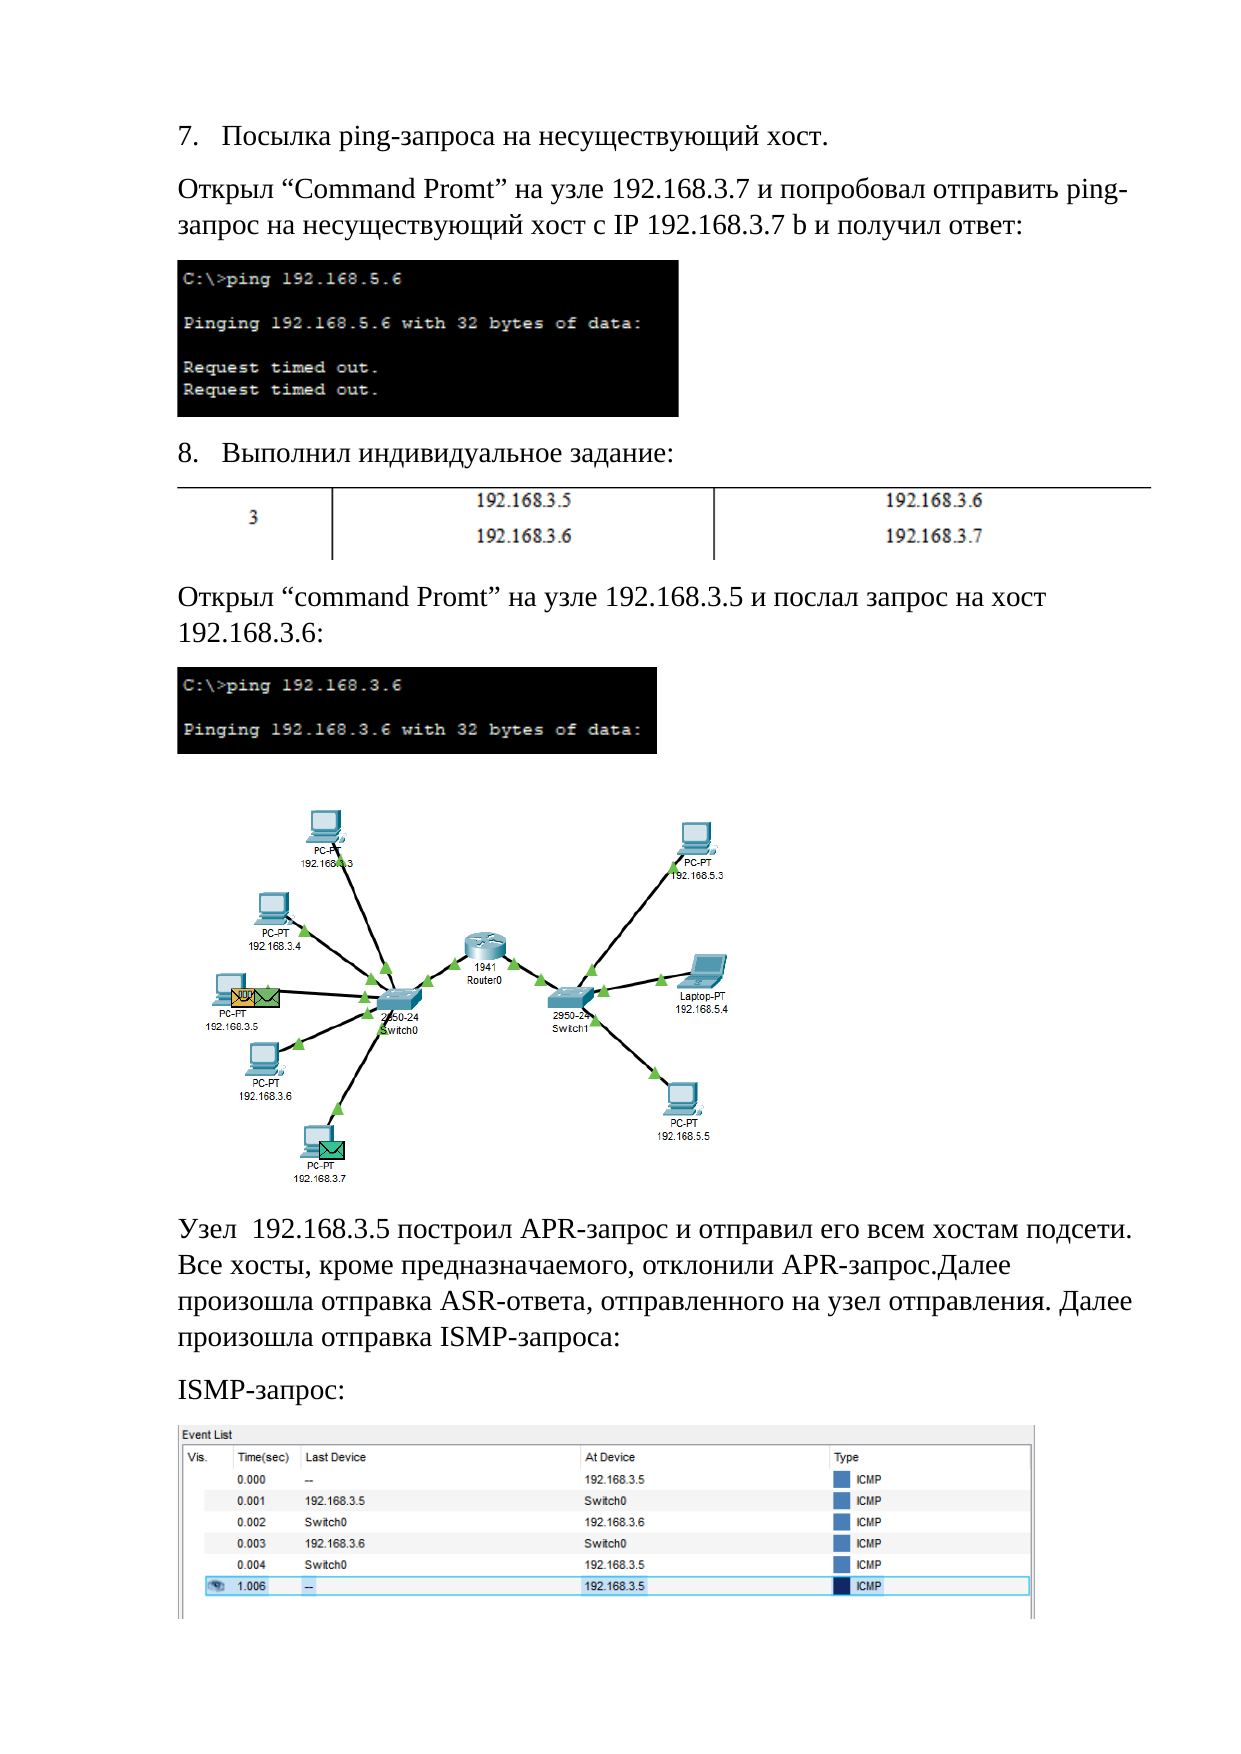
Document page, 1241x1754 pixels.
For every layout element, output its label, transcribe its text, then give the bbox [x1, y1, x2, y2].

picture [177, 487, 1152, 560]
list Открыл “command Promt” на узле 192.168.3.5 и послал запрос на хост 192.168.3.6: [177, 579, 1152, 648]
list ISMP-запрос: [177, 1372, 1152, 1406]
picture [177, 772, 824, 1192]
picture [177, 1425, 1036, 1619]
picture [177, 260, 679, 417]
list Посылка ping-запроса на несуществующий хост. [177, 118, 1152, 152]
text Открыл “Command Promt” на узле 192.168.3.7 и попробовал отправить ping-запрос на несуществующий хост с IP 192.168.3.7 b и получил ответ: [177, 171, 1152, 241]
list Выполнил индивидуальное задание: [177, 435, 1152, 468]
picture [177, 667, 657, 754]
list Узел 192.168.3.5 построил APR-запрос и отправил его всем хостам подсети. Все хосты, кроме предназначаемого, отклонили APR-запрос.Далее произошла отправка ASR-ответа, отправленного на узел отправления. Далее произошла отправка ISMP-запроса: [177, 1211, 1152, 1353]
